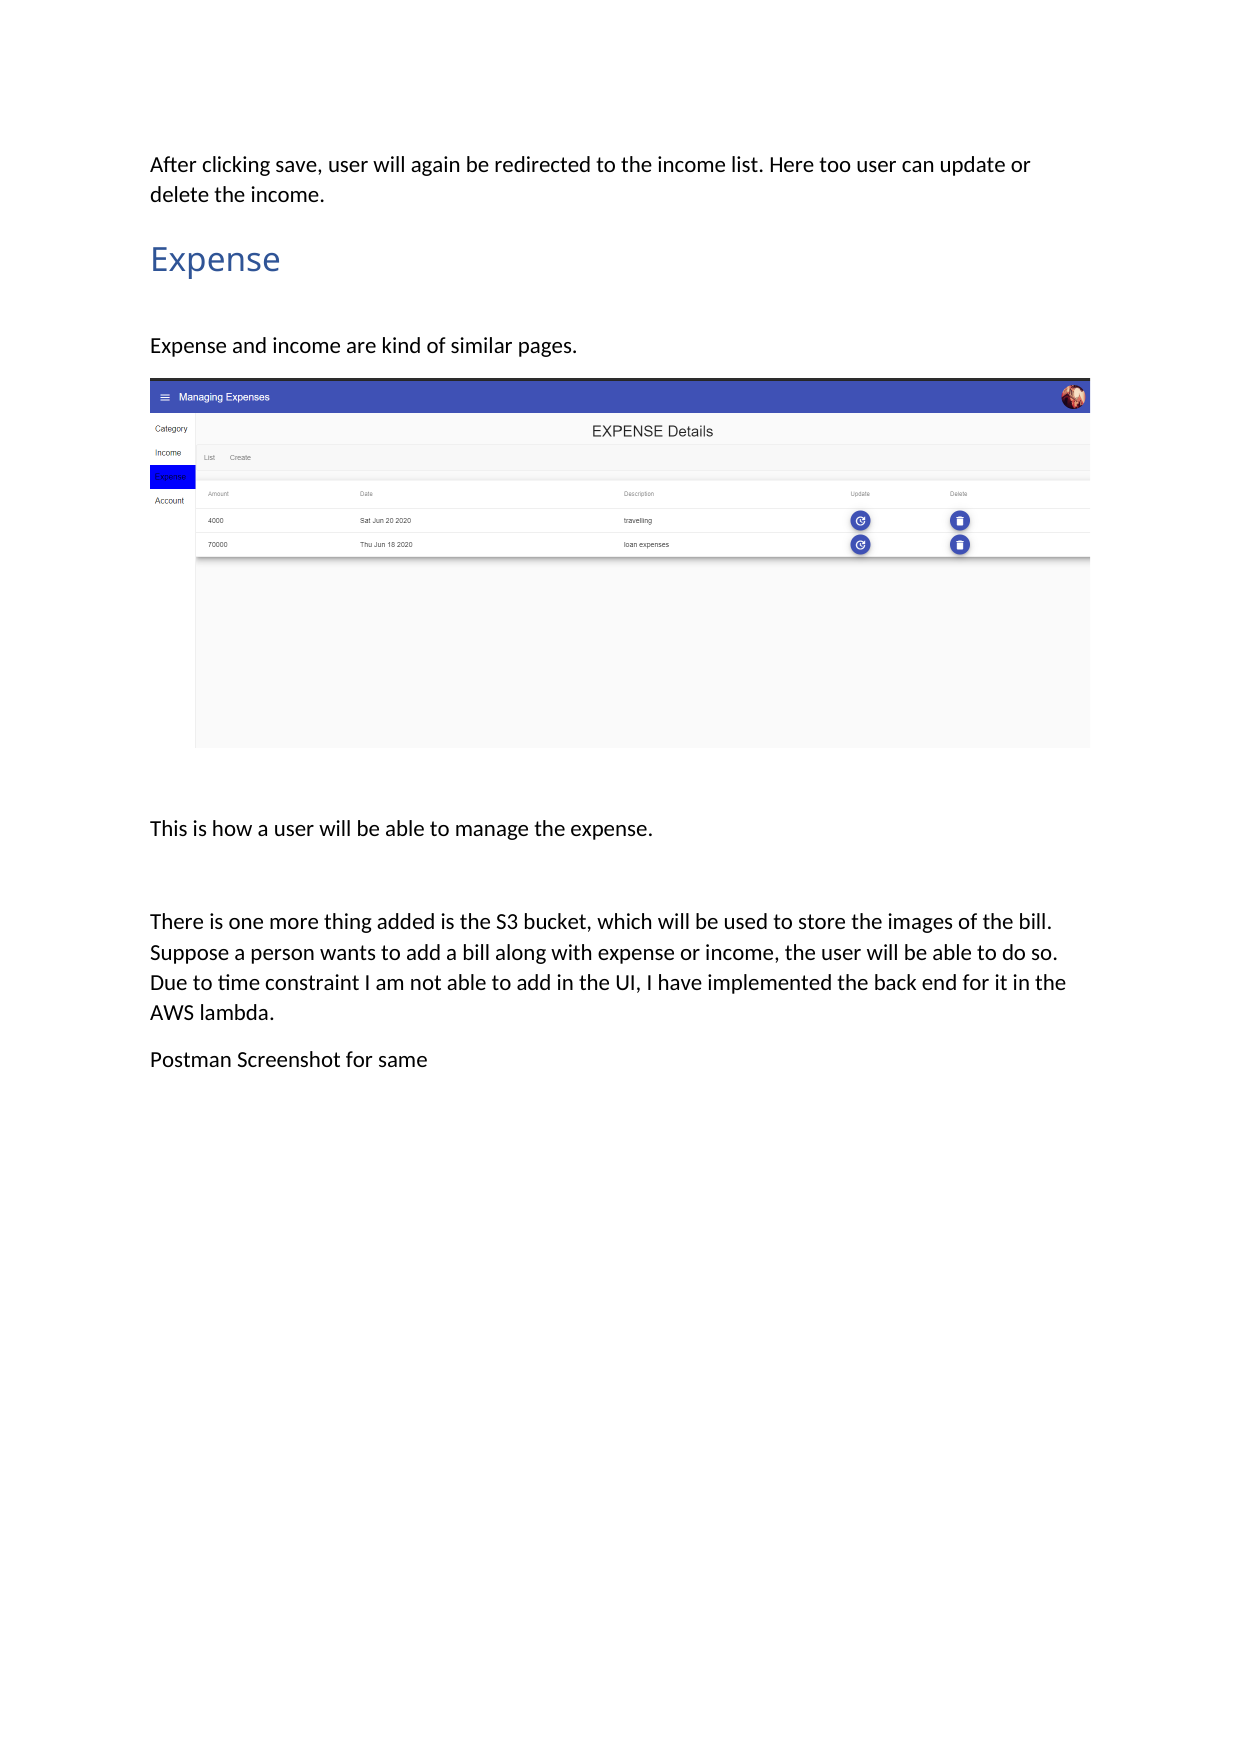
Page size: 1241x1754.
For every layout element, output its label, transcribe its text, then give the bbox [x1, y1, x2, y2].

text Postman Screenshot for same [150, 1045, 1090, 1073]
text There is one more thing added is the S3 bucket, which will be used to store the images of the bill. Suppose a person wants to add a bill along with expense or income, the user will be able to do so. Due to time constraint I am not able to add in the UI, I have implemented the back end for it in the AWS lambda. [150, 907, 1090, 1026]
text After clicking save, user will again be redirected to the income list. Here too user can update or delete the income. [150, 150, 1090, 208]
picture [150, 378, 1091, 748]
text This is how a user will be able to manage the expense. [150, 814, 1090, 842]
text Expense and income are kind of similar pages. [150, 331, 1090, 359]
subtitle Expense [150, 235, 1090, 281]
